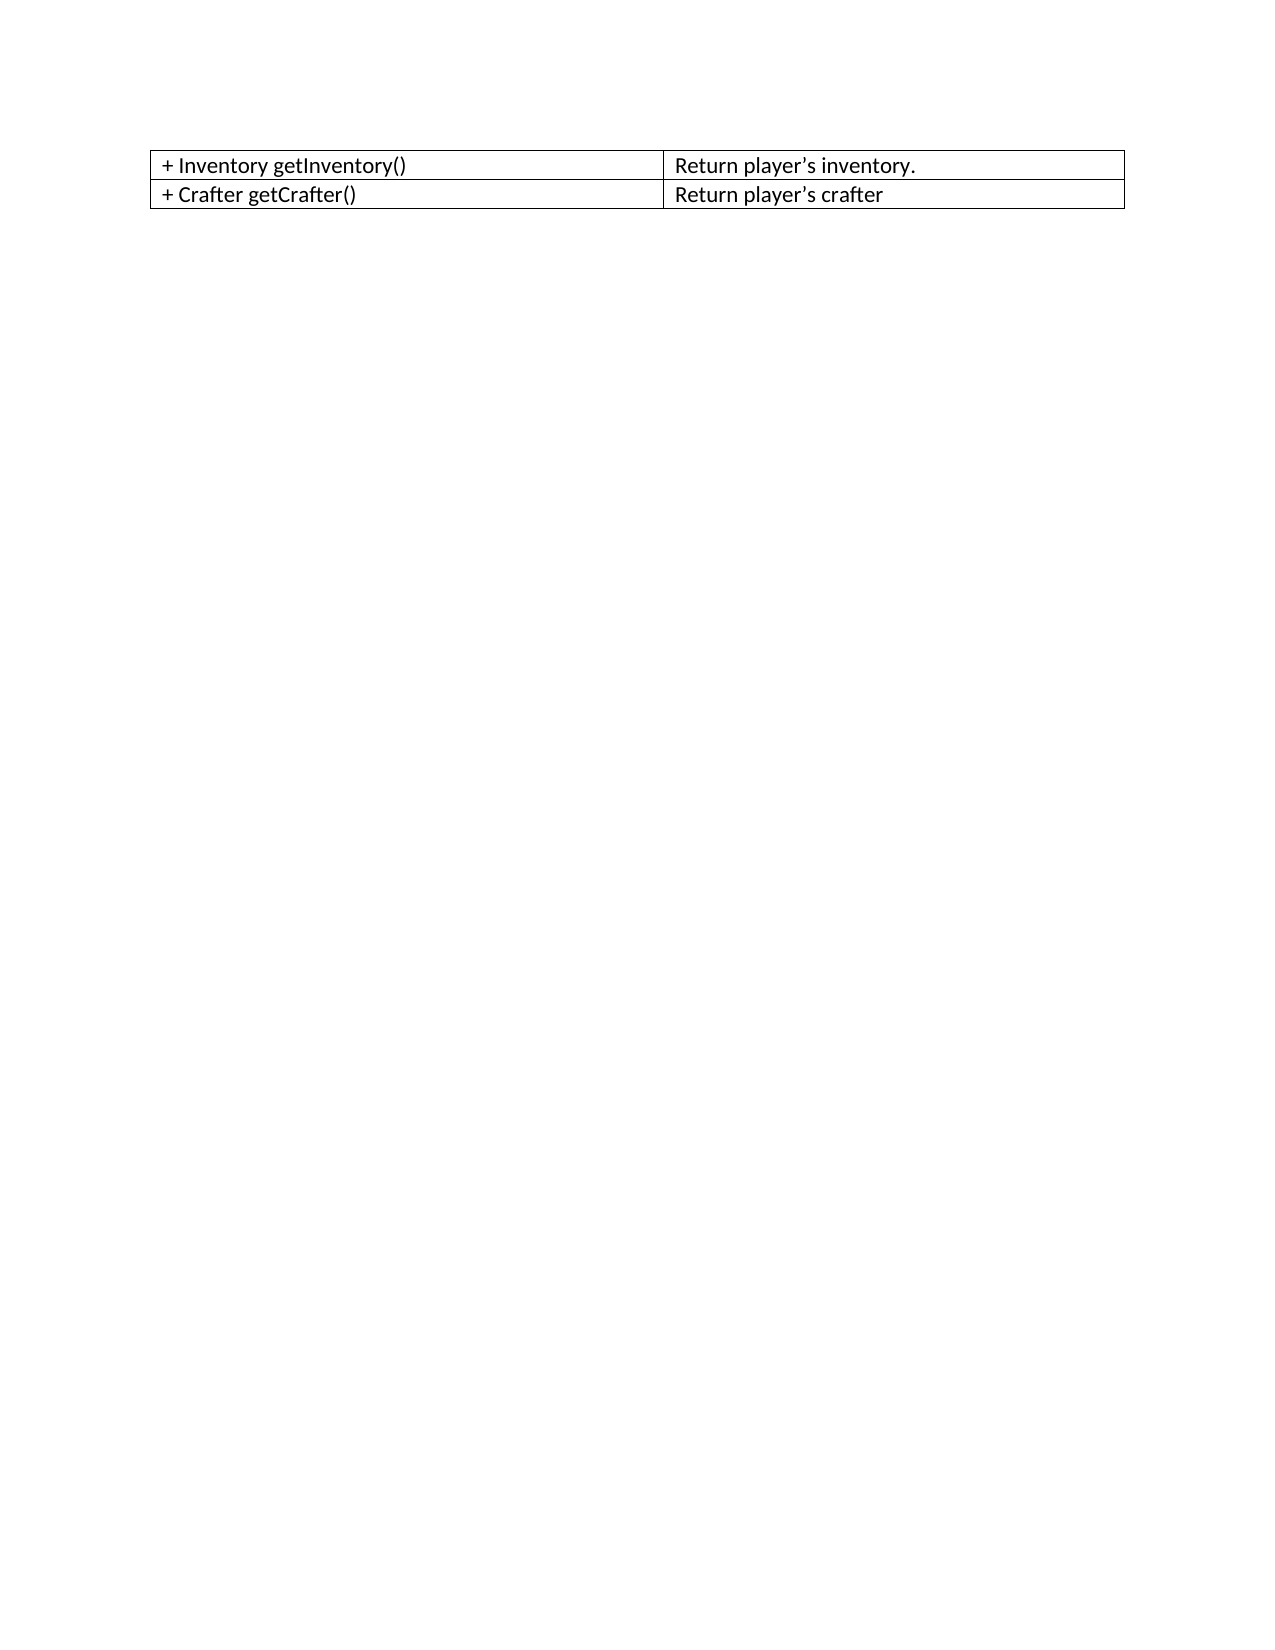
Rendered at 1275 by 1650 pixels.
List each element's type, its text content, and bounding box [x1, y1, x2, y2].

table_cell + Crafter getCrafter() [151, 180, 663, 208]
table_cell Return player’s inventory. [664, 151, 1124, 179]
table_cell Return player’s crafter [664, 180, 1124, 208]
table_cell + Inventory getInventory() [151, 151, 663, 179]
